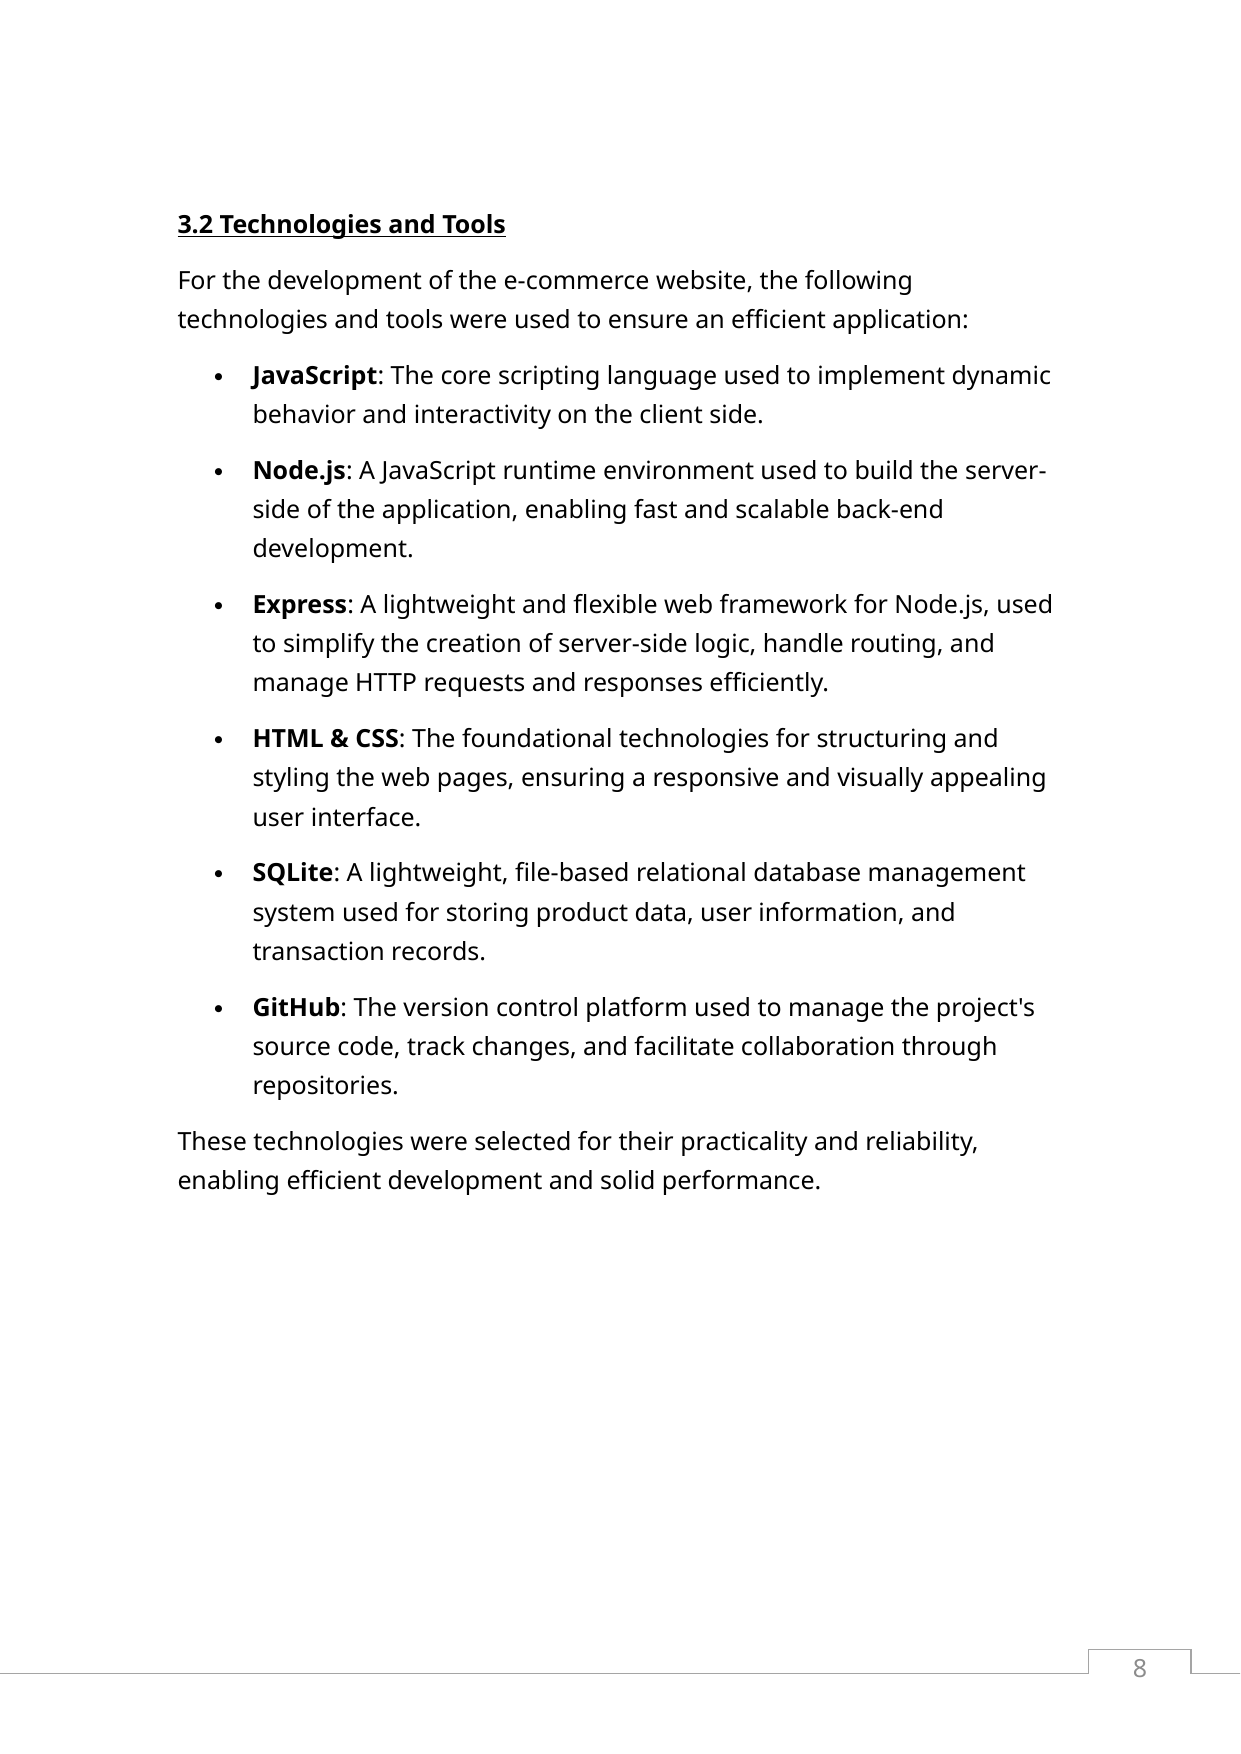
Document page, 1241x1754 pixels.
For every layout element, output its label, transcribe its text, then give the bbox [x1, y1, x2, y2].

text For the development of the e-commerce website, the following technologies and tools were used to ensure an efficient application: [177, 263, 1063, 336]
text 3.2 Technologies and Tools [177, 207, 1063, 241]
list HTML & CSS: The foundational technologies for structuring and styling the web pages, ensuring a responsive and visually appealing user interface. [215, 721, 1063, 833]
list JavaScript: The core scripting language used to implement dynamic behavior and interactivity on the client side. [215, 358, 1063, 431]
list Express: A lightweight and flexible web framework for Node.js, used to simplify the creation of server-side logic, handle routing, and manage HTTP requests and responses efficiently. [215, 587, 1063, 699]
list GitHub: The version control platform used to manage the project's source code, track changes, and facilitate collaboration through repositories. [215, 989, 1063, 1102]
text These technologies were selected for their practicality and reliability, enabling efficient development and solid performance. [177, 1123, 1063, 1197]
list SQLite: A lightweight, file-based relational database management system used for storing product data, user information, and transaction records. [215, 855, 1063, 967]
list Node.js: A JavaScript runtime environment used to build the server-side of the application, enabling fast and scalable back-end development. [215, 453, 1063, 565]
